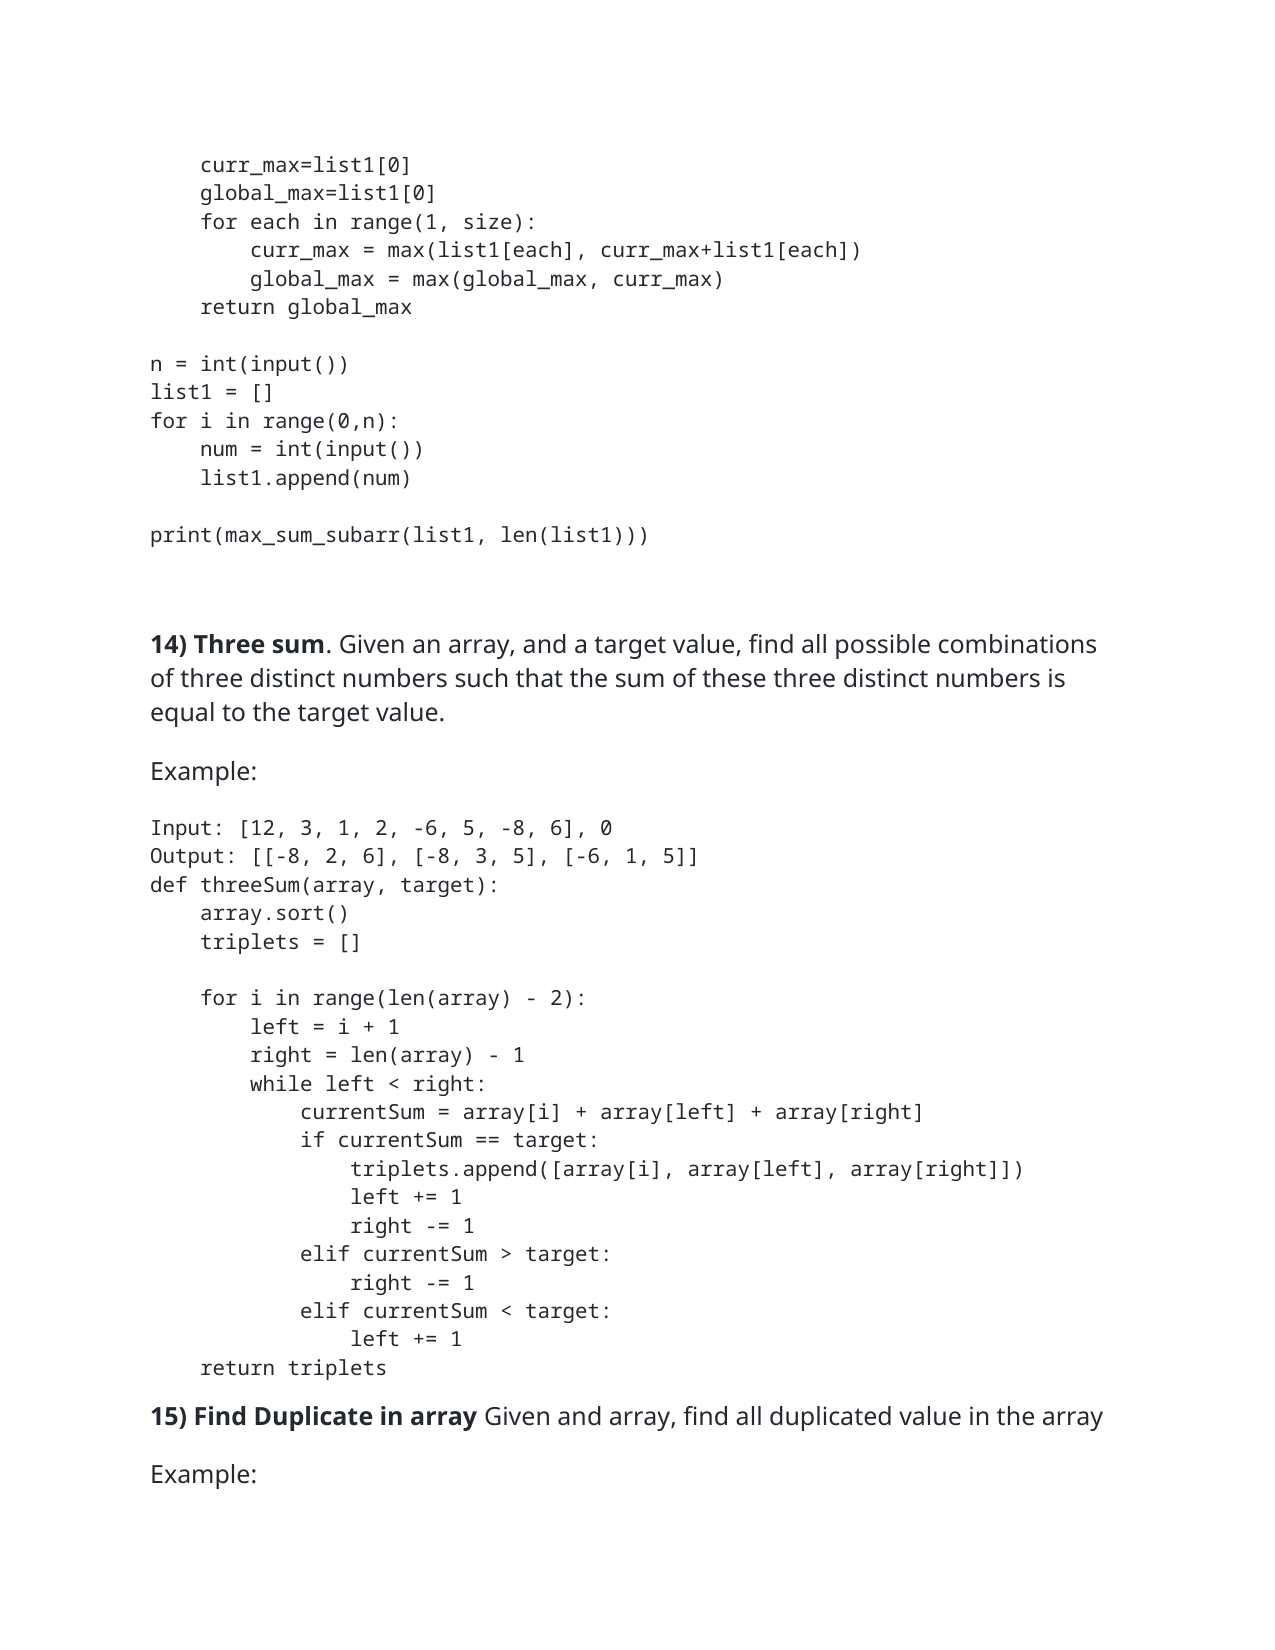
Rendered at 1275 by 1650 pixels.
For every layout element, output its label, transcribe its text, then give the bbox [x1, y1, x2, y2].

text elif currentSum > target: [150, 1239, 1125, 1268]
text triplets = [] [150, 927, 1125, 955]
text global_max = max(global_max, curr_max) [150, 264, 1125, 292]
text for i in range(0,n): [150, 406, 1125, 434]
text Example: [150, 1457, 1125, 1491]
text n = int(input()) [150, 349, 1125, 377]
text num = int(input()) [150, 434, 1125, 463]
text currentSum = array[i] + array[left] + array[right] [150, 1097, 1125, 1126]
text return triplets [150, 1353, 1125, 1381]
text Example: [150, 754, 1125, 788]
text def threeSum(array, target): [150, 870, 1125, 898]
text for i in range(len(array) - 2): [150, 983, 1125, 1012]
text Input: [12, 3, 1, 2, -6, 5, -8, 6], 0 [150, 813, 1125, 842]
text right -= 1 [150, 1268, 1125, 1296]
text 15) Find Duplicate in array Given and array, find all duplicated value in the array [150, 1398, 1125, 1432]
text triplets.append([array[i], array[left], array[right]]) [150, 1154, 1125, 1182]
text left = i + 1 [150, 1012, 1125, 1040]
text list1.append(num) [150, 463, 1125, 491]
text if currentSum == target: [150, 1126, 1125, 1154]
text left += 1 [150, 1324, 1125, 1353]
text Output: [[-8, 2, 6], [-8, 3, 5], [-6, 1, 5]] [150, 842, 1125, 870]
text global_max=list1[0] [150, 178, 1125, 207]
text print(max_sum_subarr(list1, len(list1))) [150, 520, 1125, 548]
text for each in range(1, size): [150, 207, 1125, 235]
text 14) Three sum. Given an array, and a target value, find all possible combinations of three distinct numbers such that the sum of these three distinct numbers is equal to the target value. [150, 627, 1125, 729]
text left += 1 [150, 1182, 1125, 1211]
text list1 = [] [150, 377, 1125, 406]
text while left < right: [150, 1069, 1125, 1097]
text return global_max [150, 292, 1125, 321]
text curr_max = max(list1[each], curr_max+list1[each]) [150, 235, 1125, 264]
text curr_max=list1[0] [150, 150, 1125, 178]
text array.sort() [150, 898, 1125, 927]
text elif currentSum < target: [150, 1296, 1125, 1324]
text right = len(array) - 1 [150, 1040, 1125, 1069]
text right -= 1 [150, 1211, 1125, 1239]
